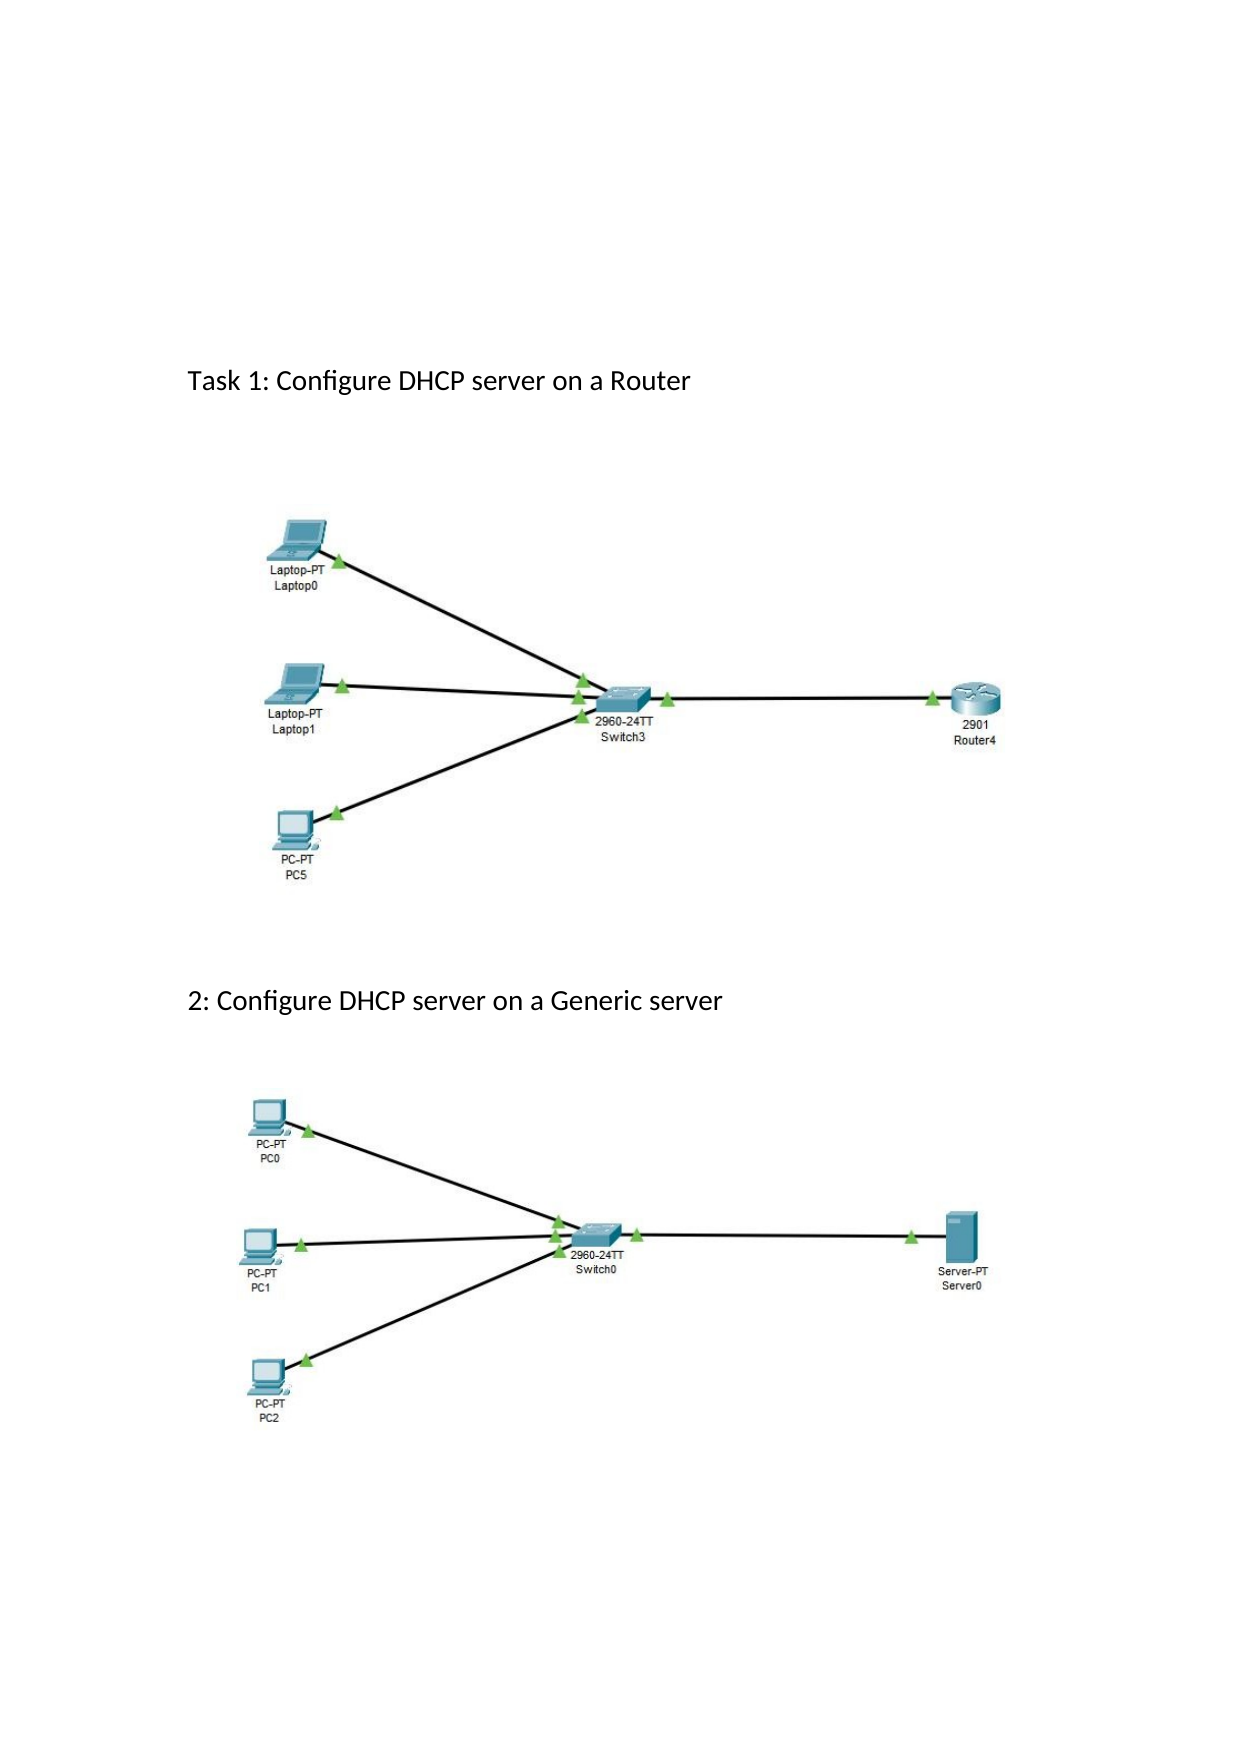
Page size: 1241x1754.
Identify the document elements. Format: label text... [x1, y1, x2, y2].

text 2: Configure DHCP server on a Generic server [187, 982, 1065, 1017]
text Task 1: Configure DHCP server on a Router [187, 362, 1065, 397]
picture [259, 504, 1006, 896]
picture [236, 1088, 1002, 1431]
